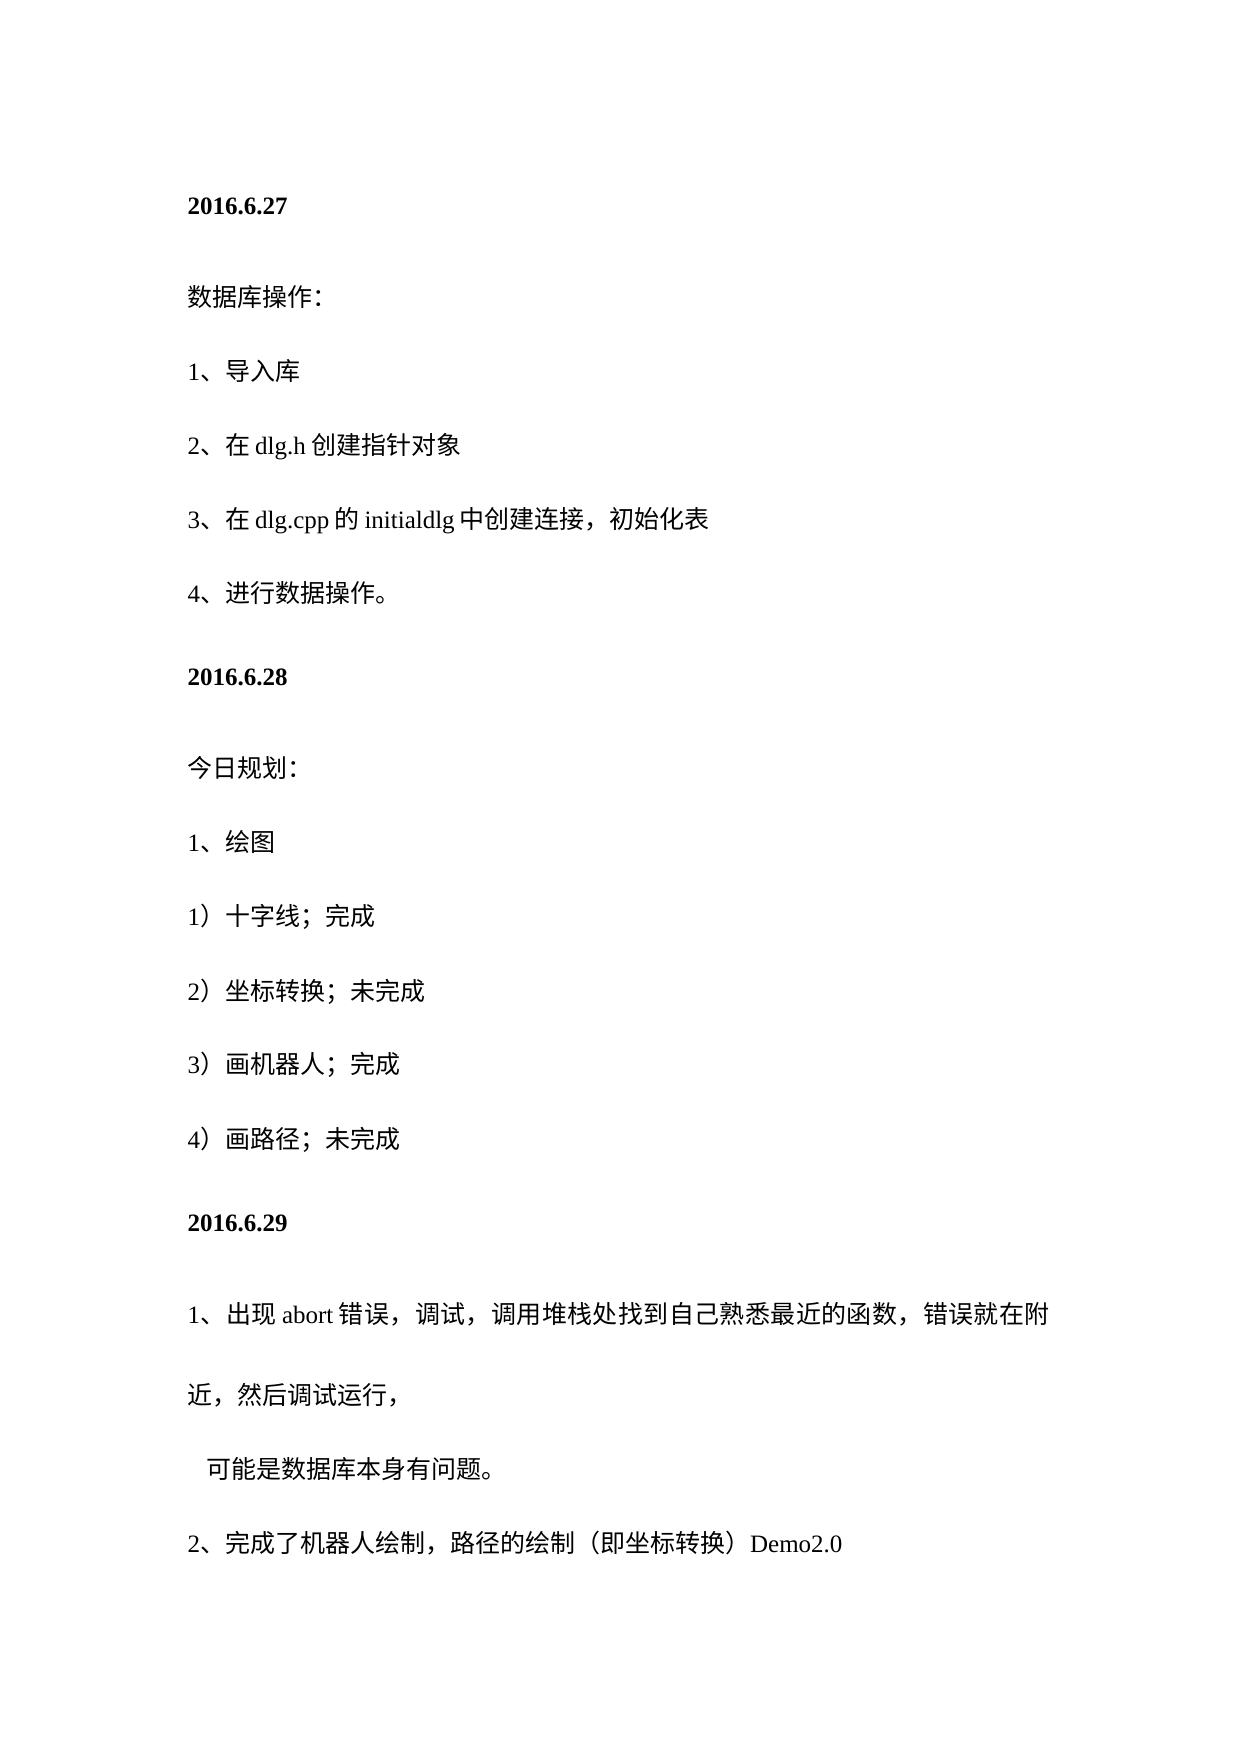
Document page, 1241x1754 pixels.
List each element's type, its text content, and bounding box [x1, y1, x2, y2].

text 4）画路径；未完成 [187, 1105, 1053, 1170]
text 1）十字线；完成 [187, 882, 1053, 947]
subtitle 2016.6.27 [187, 189, 1053, 222]
text 3、在dlg.cpp的initialdlg中创建连接，初始化表 [187, 485, 1053, 550]
text 3）画机器人；完成 [187, 1031, 1053, 1096]
text 4、进行数据操作。 [187, 559, 1053, 624]
text 数据库操作： [187, 263, 1053, 328]
text 2、完成了机器人绘制，路径的绘制（即坐标转换）Demo2.0 [187, 1509, 1053, 1574]
text 今日规划： [187, 734, 1053, 799]
text 2）坐标转换；未完成 [187, 957, 1053, 1022]
text 1、绘图 [187, 808, 1053, 873]
text 2、在dlg.h创建指针对象 [187, 411, 1053, 476]
subtitle 2016.6.29 [187, 1206, 1053, 1238]
text 1、出现abort错误，调试，调用堆栈处找到自己熟悉最近的函数，错误就在附近，然后调试运行， [187, 1280, 1053, 1426]
subtitle 2016.6.28 [187, 660, 1053, 693]
text 可能是数据库本身有问题。 [187, 1435, 1053, 1500]
text 1、导入库 [187, 337, 1053, 402]
